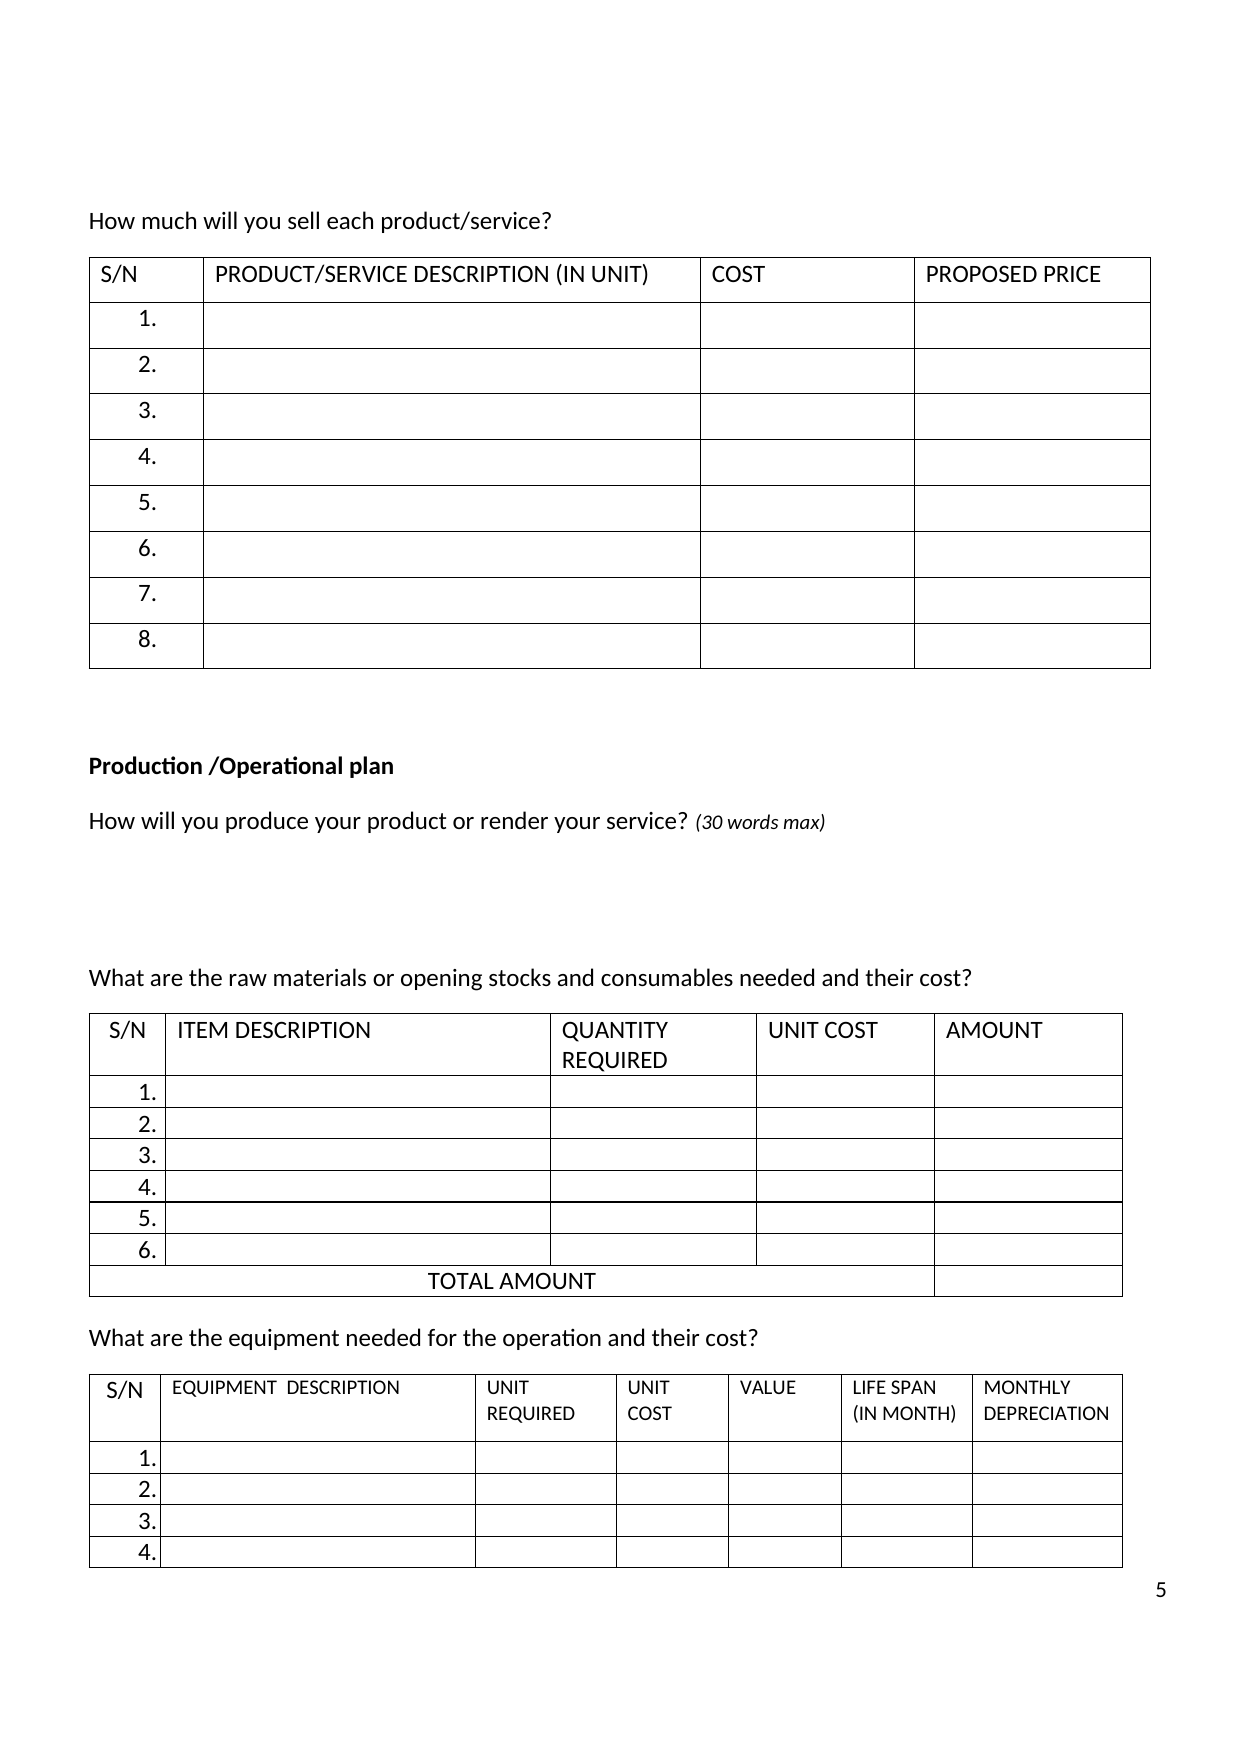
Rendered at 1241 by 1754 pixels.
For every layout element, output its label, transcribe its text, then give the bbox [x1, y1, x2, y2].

table_cell [757, 1203, 934, 1233]
table_cell [204, 394, 700, 439]
table_cell [90, 1076, 165, 1107]
table_cell [90, 1442, 160, 1472]
table_cell [935, 1139, 1122, 1170]
table_cell [701, 578, 914, 622]
table_cell [617, 1505, 728, 1536]
table_cell [701, 486, 914, 531]
table_cell [90, 1171, 165, 1201]
table_cell [757, 1076, 934, 1107]
table_header EQUIPMENT DESCRIPTION [161, 1375, 475, 1441]
table_header S/N [90, 1375, 160, 1441]
table_cell [757, 1234, 934, 1264]
table_cell [161, 1537, 475, 1567]
table_cell [204, 578, 700, 622]
table_cell [935, 1108, 1122, 1138]
text How will you produce your product or render your service? (30 words max) [88, 805, 1167, 836]
table_cell [915, 440, 1150, 485]
table_cell [204, 440, 700, 485]
table_cell [915, 486, 1150, 531]
text Production /Operational plan [88, 750, 1167, 780]
table_cell [204, 303, 700, 347]
table_header MONTHLY DEPRECIATION [973, 1375, 1122, 1441]
text What are the equipment needed for the operation and their cost? [88, 1322, 1167, 1353]
text What are the raw materials or opening stocks and consumables needed and their cost? [88, 962, 1167, 992]
table_cell [161, 1442, 475, 1472]
table_cell [701, 394, 914, 439]
table_cell [701, 303, 914, 347]
table_cell [90, 303, 203, 347]
table_header ITEM DESCRIPTION [166, 1014, 550, 1075]
table_cell [551, 1171, 756, 1201]
table_cell [729, 1474, 841, 1504]
table_cell [90, 394, 203, 439]
table_cell [842, 1537, 972, 1567]
table_cell [757, 1108, 934, 1138]
table_cell [842, 1442, 972, 1472]
table_cell [161, 1474, 475, 1504]
table_cell [701, 349, 914, 393]
table_cell [915, 394, 1150, 439]
text How much will you sell each product/service? [88, 206, 1167, 236]
table_cell TOTAL AMOUNT [90, 1266, 934, 1296]
table_cell [161, 1505, 475, 1536]
table_cell [90, 1108, 165, 1138]
table_cell [90, 532, 203, 577]
table_cell [204, 349, 700, 393]
table_cell [729, 1505, 841, 1536]
table_cell [617, 1442, 728, 1472]
table_cell [476, 1442, 616, 1472]
table_cell [90, 486, 203, 531]
table_cell [973, 1474, 1122, 1504]
table_cell [701, 440, 914, 485]
table_cell [935, 1266, 1122, 1296]
table_cell [90, 1474, 160, 1504]
table_cell [476, 1537, 616, 1567]
table_cell [551, 1203, 756, 1233]
table_cell [935, 1076, 1122, 1107]
table_cell [166, 1108, 550, 1138]
table_cell [551, 1076, 756, 1107]
table_cell [915, 624, 1150, 668]
table_header S/N [90, 1014, 165, 1075]
table_cell [90, 349, 203, 393]
table_header UNIT COST [617, 1375, 728, 1441]
table_cell [90, 1537, 160, 1567]
table_cell [166, 1234, 550, 1264]
table_cell [551, 1139, 756, 1170]
table_cell [204, 624, 700, 668]
table_cell [617, 1537, 728, 1567]
table_cell [90, 1139, 165, 1170]
table_cell [551, 1234, 756, 1264]
table_cell [757, 1139, 934, 1170]
table_cell [90, 624, 203, 668]
table_header LIFE SPAN (IN MONTH) [842, 1375, 972, 1441]
table_header COST [701, 258, 914, 302]
table_cell [915, 532, 1150, 577]
table_cell [842, 1505, 972, 1536]
table_cell [90, 440, 203, 485]
table_cell [973, 1442, 1122, 1472]
table_header UNIT COST [757, 1014, 934, 1075]
table_cell [476, 1474, 616, 1504]
table_cell [701, 624, 914, 668]
table_header UNIT REQUIRED [476, 1375, 616, 1441]
table_cell [915, 303, 1150, 347]
table_cell [701, 532, 914, 577]
table_cell [973, 1537, 1122, 1567]
table_cell [90, 1505, 160, 1536]
table_header PRODUCT/SERVICE DESCRIPTION (IN UNIT) [204, 258, 700, 302]
table_cell [166, 1171, 550, 1201]
table_header VALUE [729, 1375, 841, 1441]
table_cell [90, 1203, 165, 1233]
table_cell [90, 578, 203, 622]
table_cell [551, 1108, 756, 1138]
table_cell [915, 578, 1150, 622]
table_cell [935, 1171, 1122, 1201]
table_header QUANTITY REQUIRED [551, 1014, 756, 1075]
table_cell [935, 1203, 1122, 1233]
table_cell [935, 1234, 1122, 1264]
table_cell [729, 1442, 841, 1472]
table_cell [842, 1474, 972, 1504]
table_cell [204, 532, 700, 577]
table_cell [166, 1076, 550, 1107]
table_cell [90, 1234, 165, 1264]
table_cell [617, 1474, 728, 1504]
table_cell [166, 1203, 550, 1233]
table_cell [476, 1505, 616, 1536]
table_cell [204, 486, 700, 531]
table_cell [973, 1505, 1122, 1536]
table_cell [166, 1139, 550, 1170]
table_cell [757, 1171, 934, 1201]
table_cell [729, 1537, 841, 1567]
table_header AMOUNT [935, 1014, 1122, 1075]
table_cell [915, 349, 1150, 393]
table_header PROPOSED PRICE [915, 258, 1150, 302]
table_header S/N [90, 258, 203, 302]
